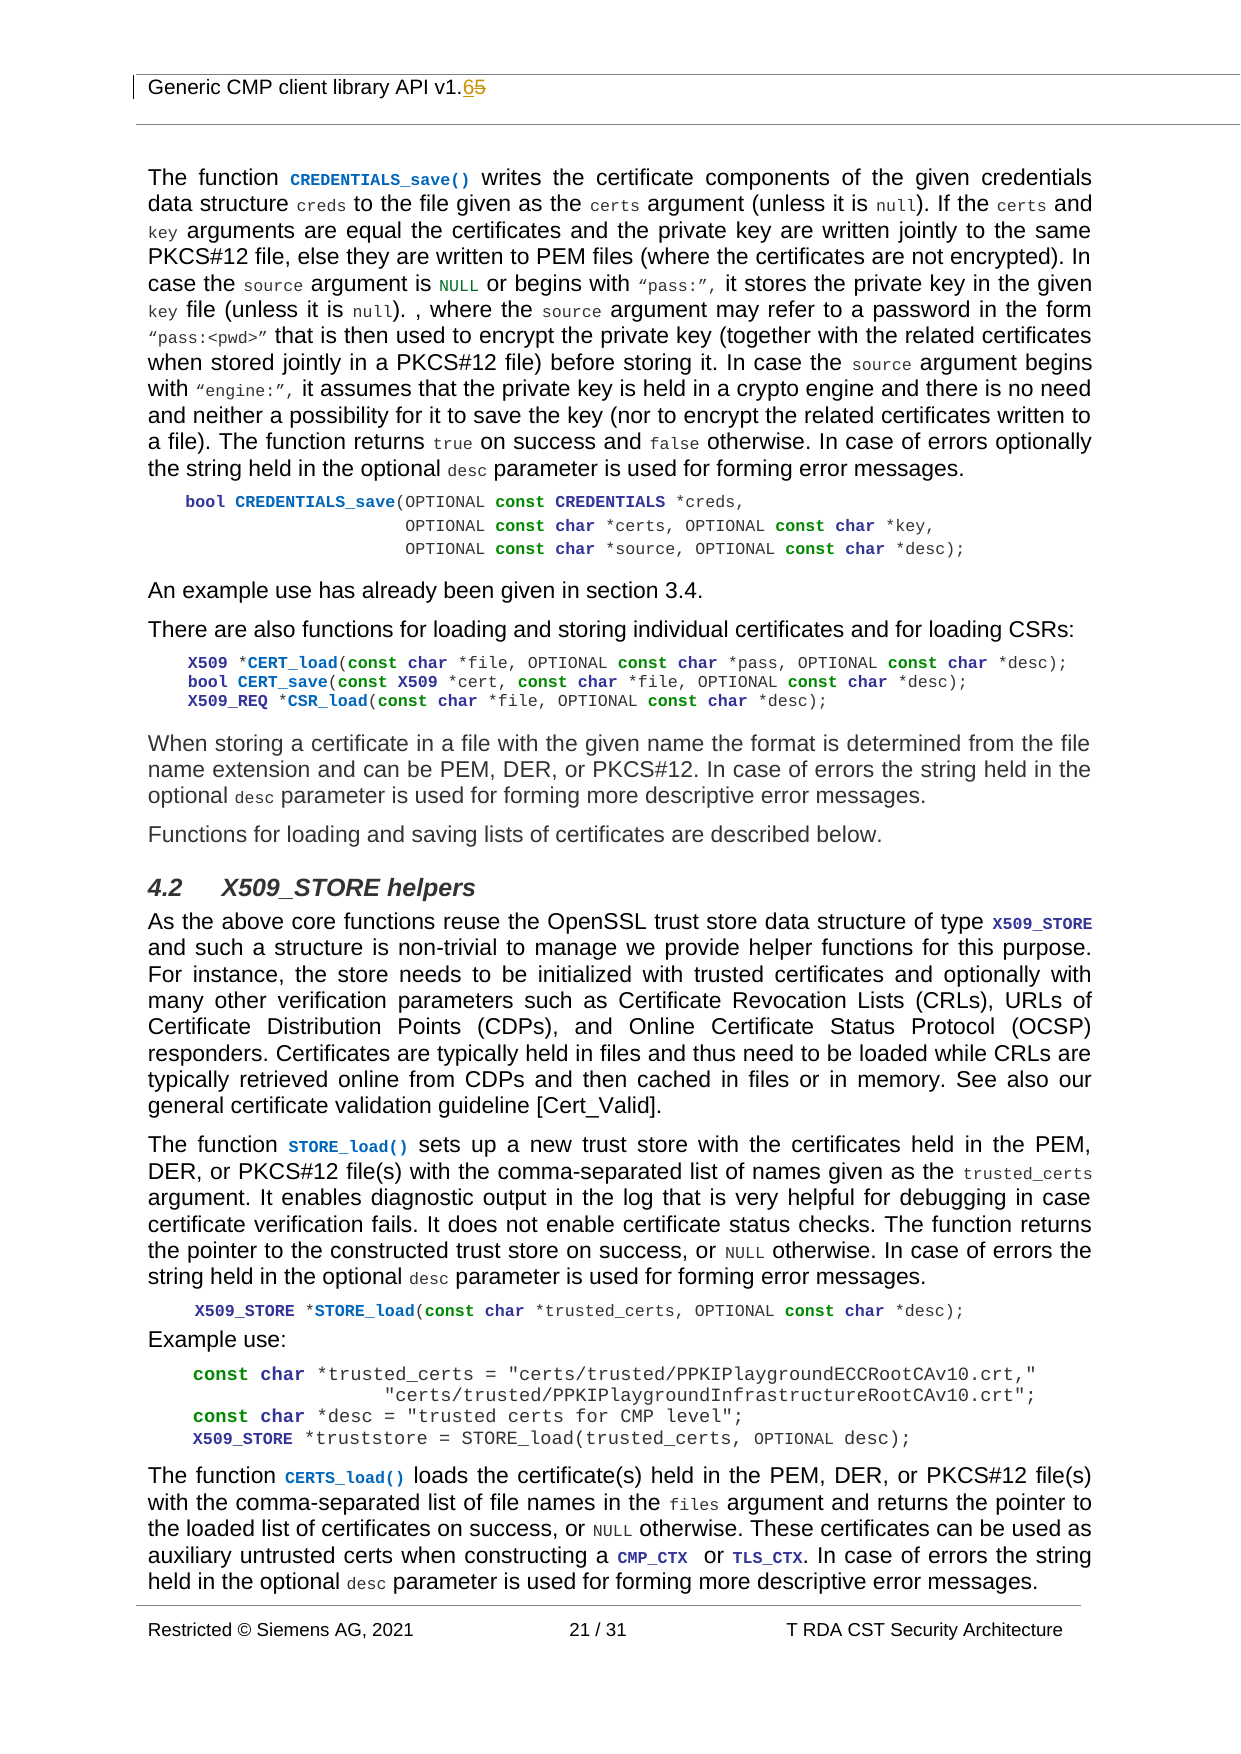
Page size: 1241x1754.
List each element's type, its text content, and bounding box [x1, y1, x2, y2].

text As the above core functions reuse the OpenSSL trust store data structure of type X509_STORE and such a structure is non-trivial to manage we provide helper functions for this purpose. For instance, the store needs to be initialized with trusted certificates and optionally with many other verification parameters such as Certificate Revocation Lists (CRLs), URLs of Certificate Distribution Points (CDPs), and Online Certificate Status Protocol (OCSP) responders. Certificates are typically held in files and thus need to be loaded while CRLs are typically retrieved online from CDPs and then cached in files or in memory. See also our general certificate validation guideline [Cert_Valid]. [148, 908, 1092, 1119]
text There are also functions for loading and storing individual certificates and for loading CSRs: [148, 616, 1092, 642]
text const char *desc = "trusted certs for CMP level"; X509_STORE *truststore = STORE_load(trusted_certs, OPTIONAL desc); [148, 1407, 1092, 1450]
text When storing a certificate in a file with the given name the format is determined from the file name extension and can be PEM, DER, or PKCS#12. In case of errors the string held in the optional desc parameter is used for forming more descriptive error messages. [148, 730, 1092, 809]
text An example use has already been given in section 3.4. [148, 577, 1092, 603]
text Functions for loading and saving lists of certificates are described below. [148, 821, 1092, 848]
text The function STORE_load() sets up a new trust store with the certificates held in the PEM, DER, or PKCS#12 file(s) with the comma-separated list of names given as the trusted_certs argument. It enables diagnostic output in the log that is very helpful for debugging in case certificate verification fails. It does not enable certificate status checks. The function returns the pointer to the constructed trust store on success, or NULL otherwise. In case of errors the string held in the optional desc parameter is used for forming error messages. [148, 1131, 1092, 1290]
text OPTIONAL const char *source, OPTIONAL const char *desc); [185, 541, 1092, 559]
text X509_REQ *CSR_load(const char *file, OPTIONAL const char *desc); [148, 692, 1092, 711]
text X509 *CERT_load(const char *file, OPTIONAL const char *pass, OPTIONAL const char *desc); [148, 654, 1092, 673]
text const char *trusted_certs = "certs/trusted/PPKIPlaygroundECCRootCAv10.crt," [148, 1365, 1092, 1386]
text The function CERTS_load() loads the certificate(s) held in the PEM, DER, or PKCS#12 file(s) with the comma-separated list of file names in the files argument and returns the pointer to the loaded list of certificates on success, or NULL otherwise. These certificates can be used as auxiliary untrusted certs when constructing a CMP_CTX or TLS_CTX. In case of errors the string held in the optional desc parameter is used for forming more descriptive error messages. [148, 1462, 1092, 1594]
text OPTIONAL const char *certs, OPTIONAL const char *key, [185, 517, 1092, 536]
subtitle X509_STORE helpers [148, 873, 1092, 902]
text bool CERT_save(const X509 *cert, const char *file, OPTIONAL const char *desc); [148, 673, 1092, 692]
text Example use: [148, 1326, 1092, 1352]
text The function CREDENTIALS_save() writes the certificate components of the given credentials data structure creds to the file given as the certs argument (unless it is null). If the certs and key arguments are equal the certificates and the private key are written jointly to the same PKCS#12 file, else they are written to PEM files (where the certificates are not encrypted). In case the source argument is NULL or begins with “pass:”, it stores the private key in the given key file (unless it is null). , where the source argument may refer to a password in the form “pass:<pwd>” that is then used to encrypt the private key (together with the related certificates when stored jointly in a PKCS#12 file) before storing it. In case the source argument begins with “engine:”, it assumes that the private key is held in a crypto engine and there is no need and neither a possibility for it to save the key (nor to encrypt the related certificates written to a file). The function returns true on success and false otherwise. In case of errors optionally the string held in the optional desc parameter is used for forming error messages. [148, 164, 1092, 481]
text X509_STORE *STORE_load(const char *trusted_certs, OPTIONAL const char *desc); [194, 1302, 1092, 1321]
text bool CREDENTIALS_save(OPTIONAL const CREDENTIALS *creds, [185, 493, 1092, 512]
text "certs/trusted/PPKIPlaygroundInfrastructureRootCAv10.crt"; [148, 1386, 1092, 1407]
